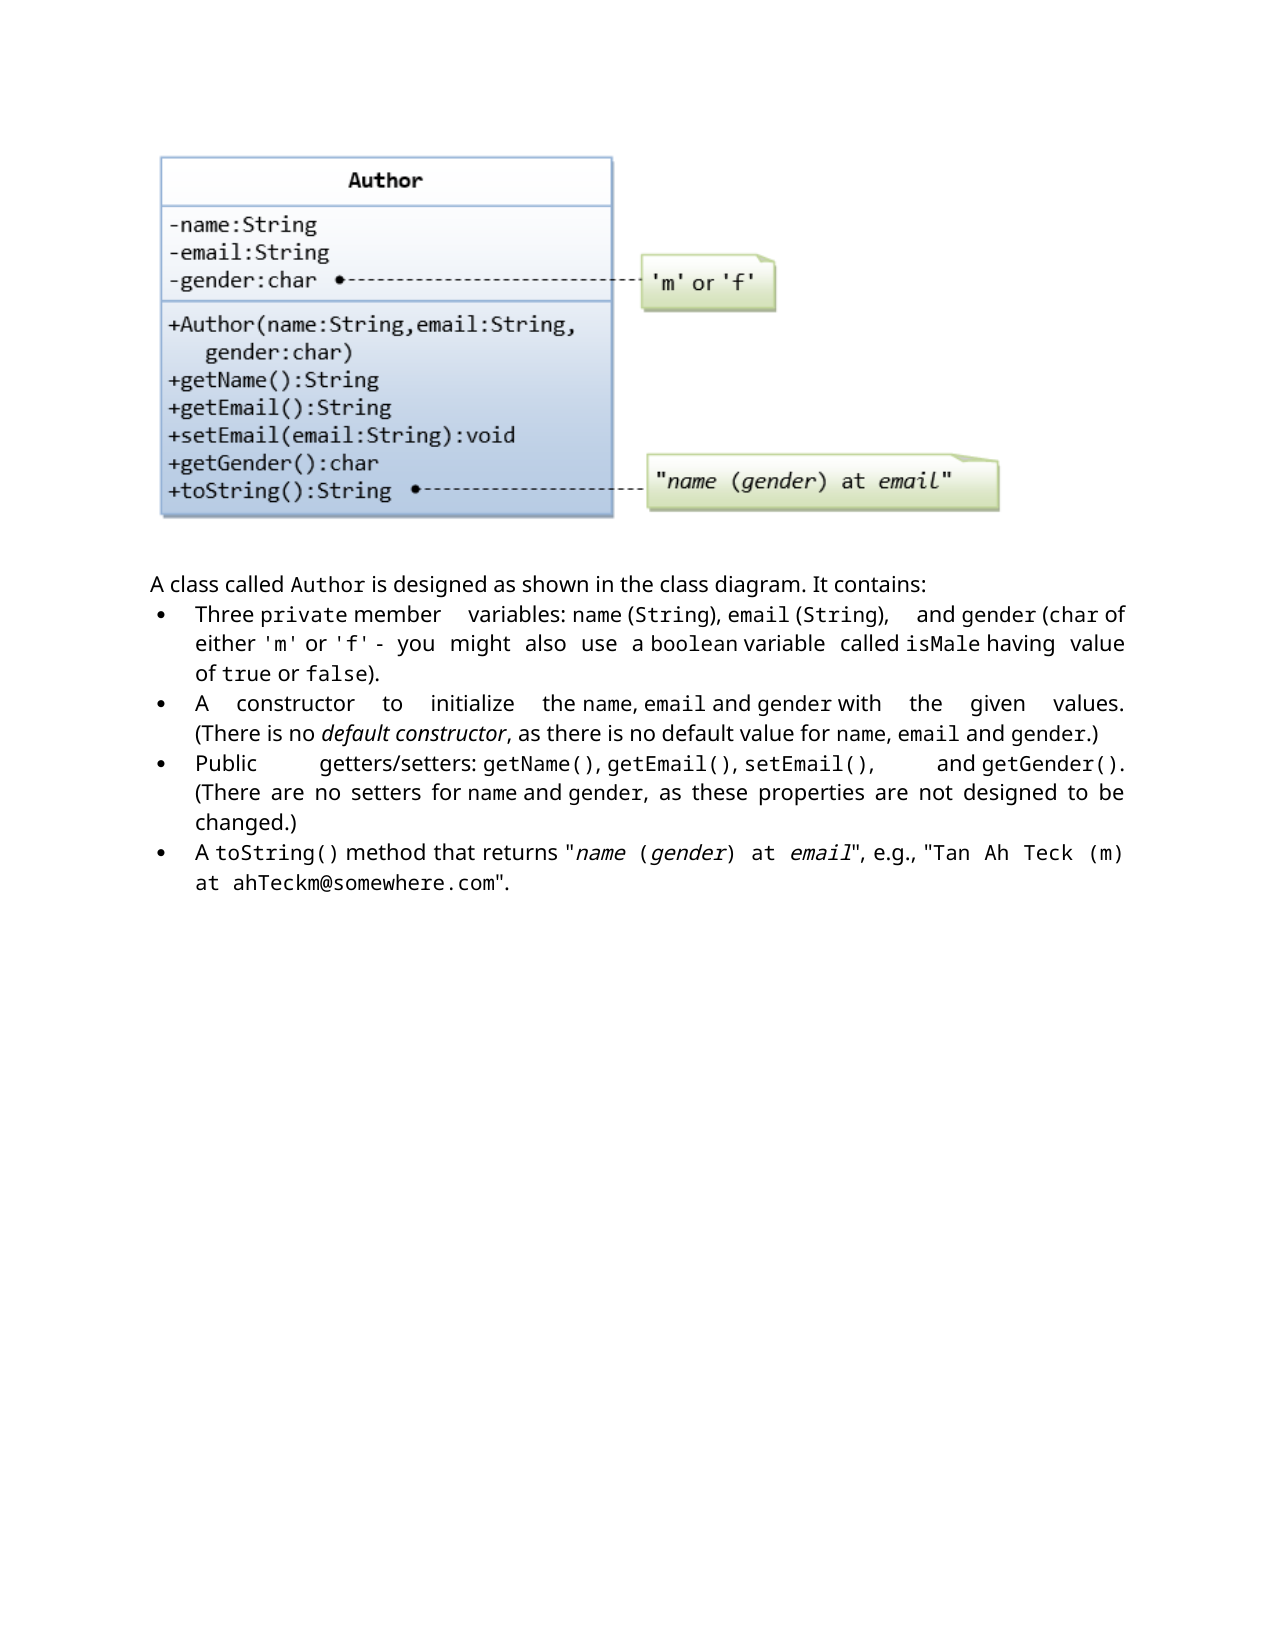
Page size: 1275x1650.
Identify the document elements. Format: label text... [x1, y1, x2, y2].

text A class called Author is designed as shown in the class diagram. It contains: [150, 569, 1125, 598]
list A constructor to initialize the name, email and gender with the given values. (There is no default constructor, as there is no default value for name, email and gender.) [157, 688, 1125, 747]
list Three private member variables: name (String), email (String), and gender (char of either 'm' or 'f' - you might also use a boolean variable called isMale having value of true or false). [157, 598, 1125, 688]
list Public getters/setters: getName(), getEmail(), setEmail(), and getGender(). (There are no setters for name and gender, as these properties are not designed to be changed.) [157, 747, 1125, 837]
list A toString() method that returns "name (gender) at email", e.g., "Tan Ah Teck (m) at ahTeckm@somewhere.com". [157, 837, 1125, 896]
picture [150, 150, 1124, 544]
